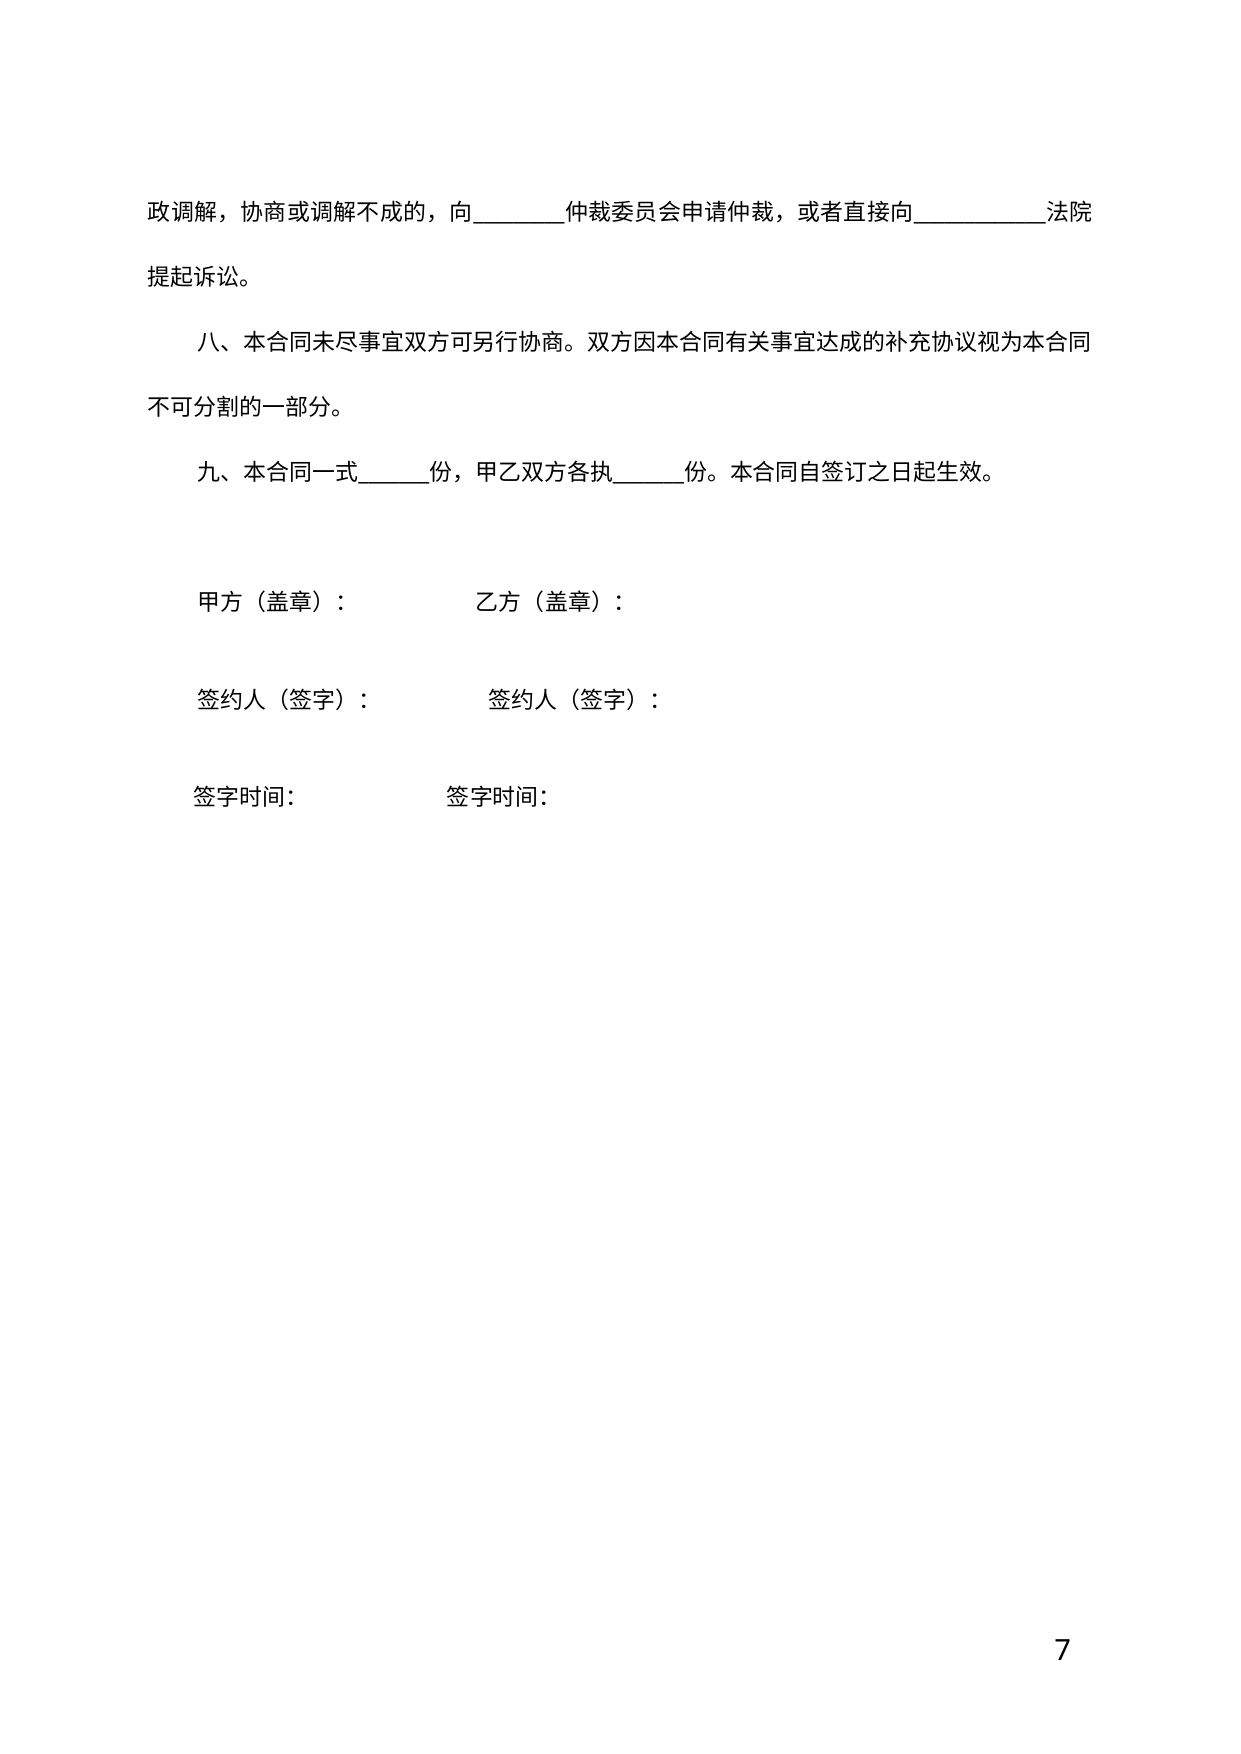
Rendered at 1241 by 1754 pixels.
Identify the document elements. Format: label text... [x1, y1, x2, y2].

text 九、本合同一式_______份，甲乙双方各执_______份。本合同自签订之日起生效。 [148, 438, 1092, 503]
text 八、本合同未尽事宜双方可另行协商。双方因本合同有关事宜达成的补充协议视为本合同不可分割的一部分。 [148, 308, 1092, 438]
text 甲方（盖章）： 乙方（盖章）： [148, 568, 1092, 633]
text 签约人（签字）： 签约人（签字）： [148, 666, 1092, 731]
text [148, 178, 1092, 308]
text 签字时间： 签字时间： [148, 763, 1092, 828]
